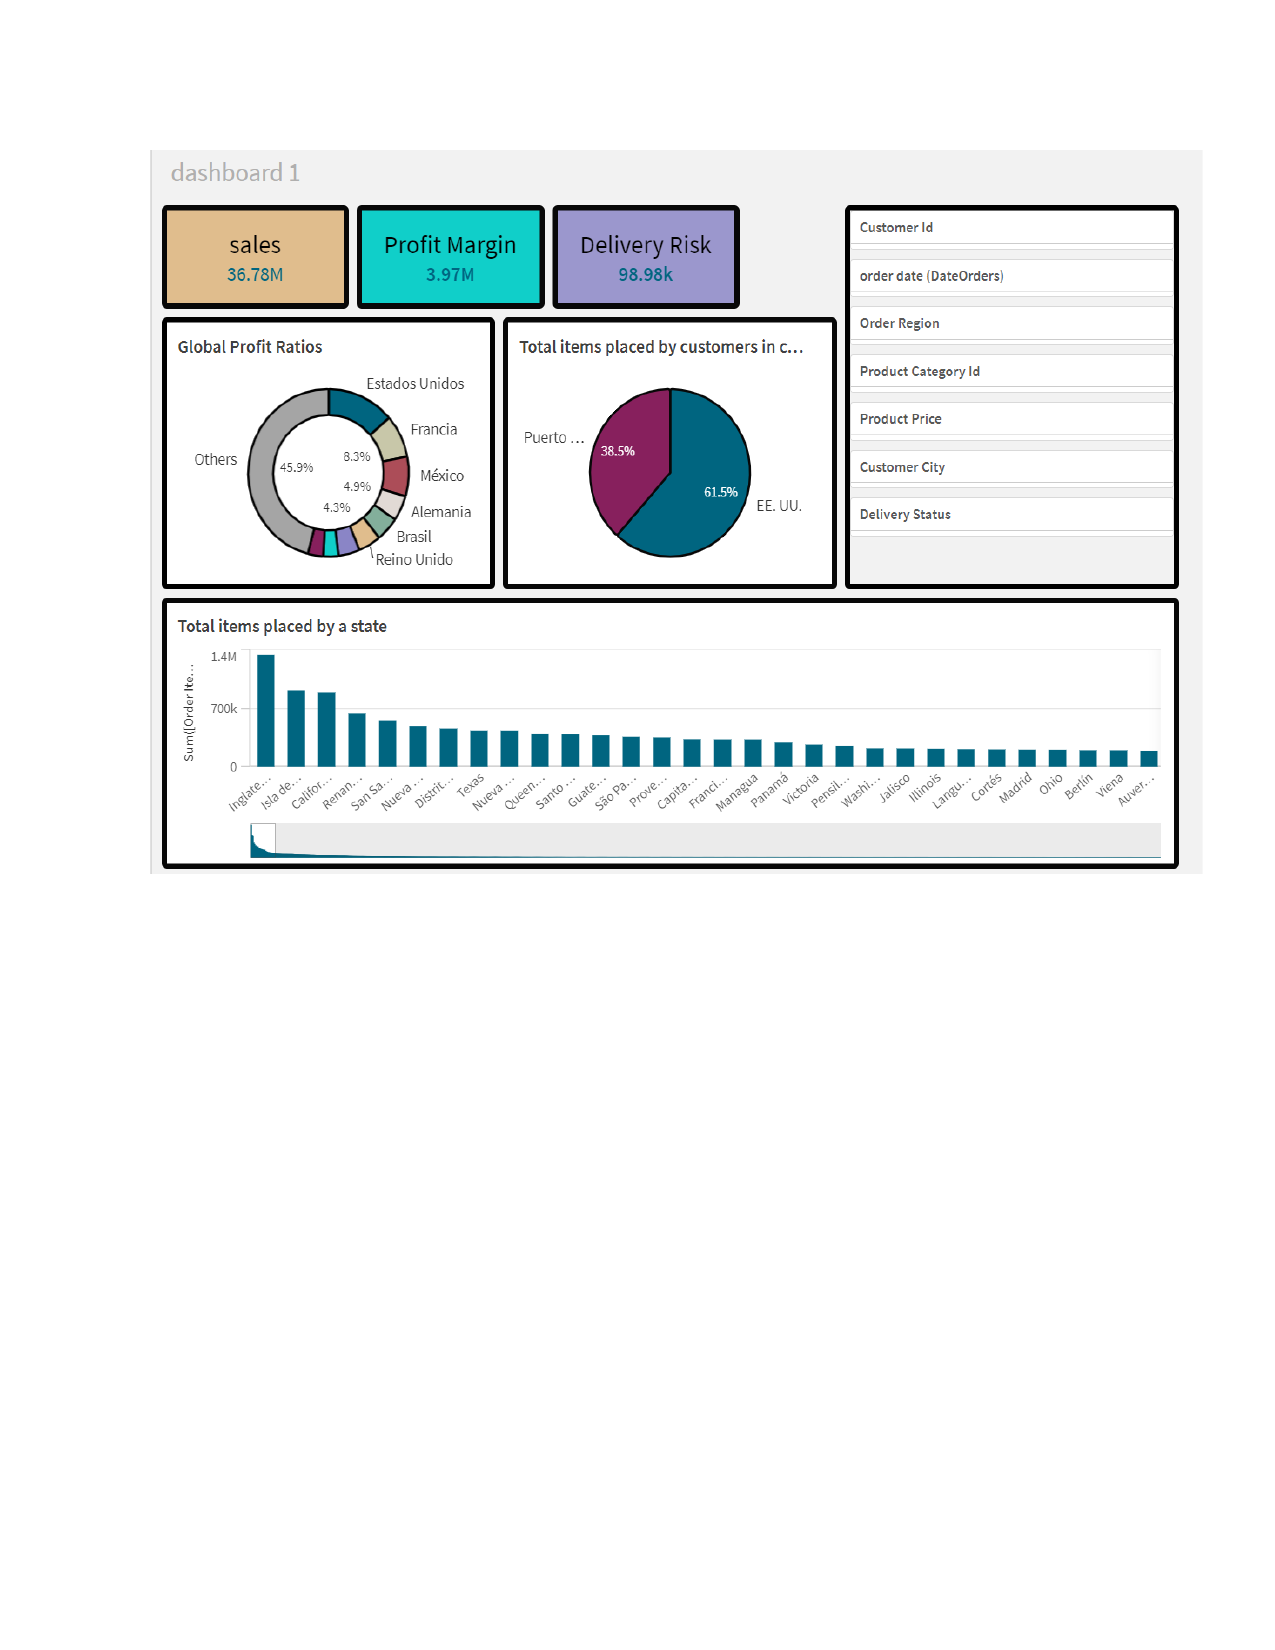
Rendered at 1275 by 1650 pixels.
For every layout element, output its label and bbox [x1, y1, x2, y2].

picture [150, 150, 1203, 874]
